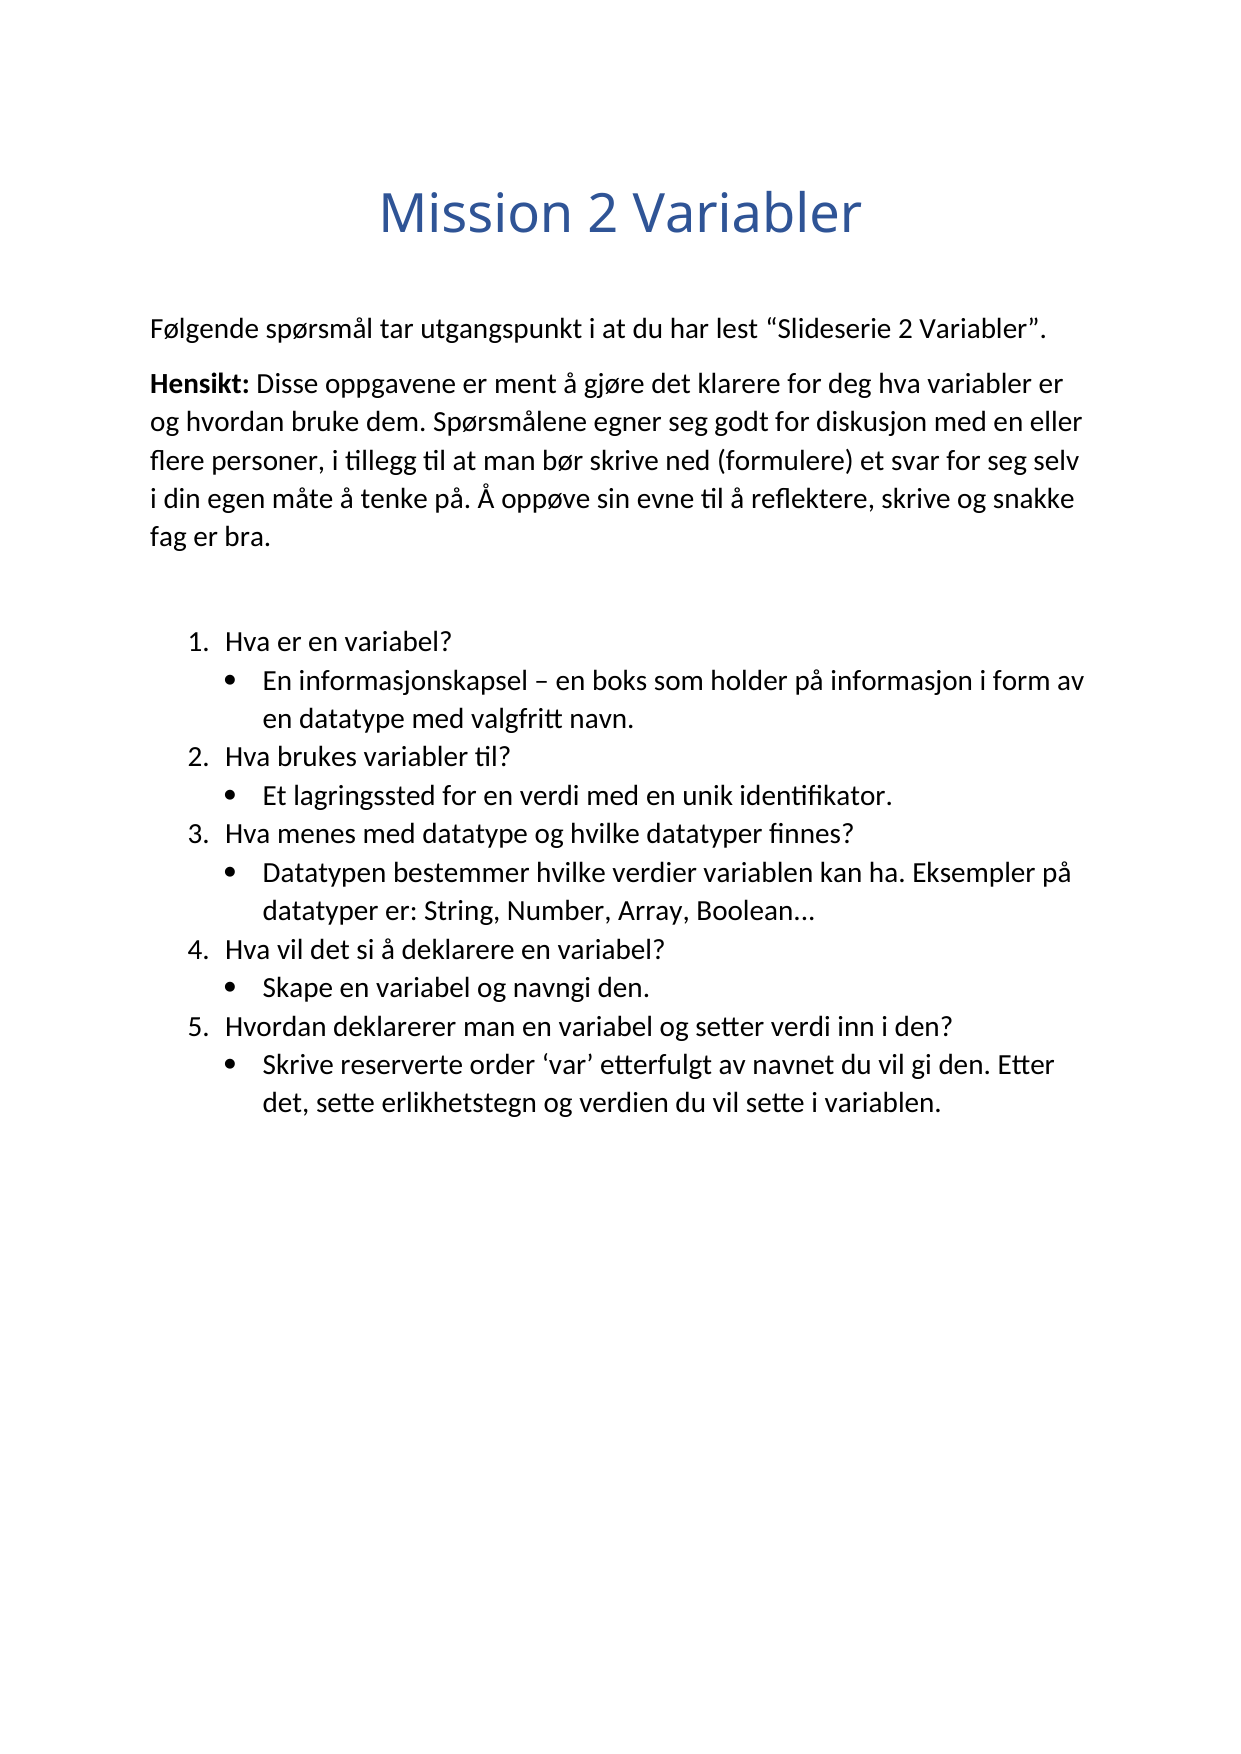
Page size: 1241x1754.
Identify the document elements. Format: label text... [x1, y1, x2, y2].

list Hva brukes variabler til? [187, 738, 1090, 774]
list Hvordan deklarerer man en variabel og setter verdi inn i den? [187, 1008, 1090, 1043]
text Følgende spørsmål tar utgangspunkt i at du har lest “Slideserie 2 Variabler”. [150, 310, 1090, 345]
list En informasjonskapsel – en boks som holder på informasjon i form av en datatype med valgfritt navn. [225, 662, 1090, 736]
text Mission 2 Variabler [150, 175, 1090, 249]
text Hensikt: Disse oppgavene er ment å gjøre det klarere for deg hva variabler er og hvordan bruke dem. Spørsmålene egner seg godt for diskusjon med en eller flere personer, i tillegg til at man bør skrive ned (formulere) et svar for seg selv i din egen måte å tenke på. Å oppøve sin evne til å reflektere, skrive og snakke fag er bra. [150, 365, 1090, 554]
list Hva menes med datatype og hvilke datatyper finnes? [187, 815, 1090, 851]
list Skrive reserverte order ‘var’ etterfulgt av navnet du vil gi den. Etter det, sette erlikhetstegn og verdien du vil sette i variablen. [225, 1046, 1090, 1120]
list Skape en variabel og navngi den. [225, 969, 1090, 1005]
list Hva er en variabel? [187, 623, 1090, 659]
list Hva vil det si å deklarere en variabel? [187, 931, 1090, 966]
list Datatypen bestemmer hvilke verdier variablen kan ha. Eksempler på datatyper er: String, Number, Array, Boolean... [225, 854, 1090, 928]
list Et lagringssted for en verdi med en unik identifikator. [225, 777, 1090, 813]
